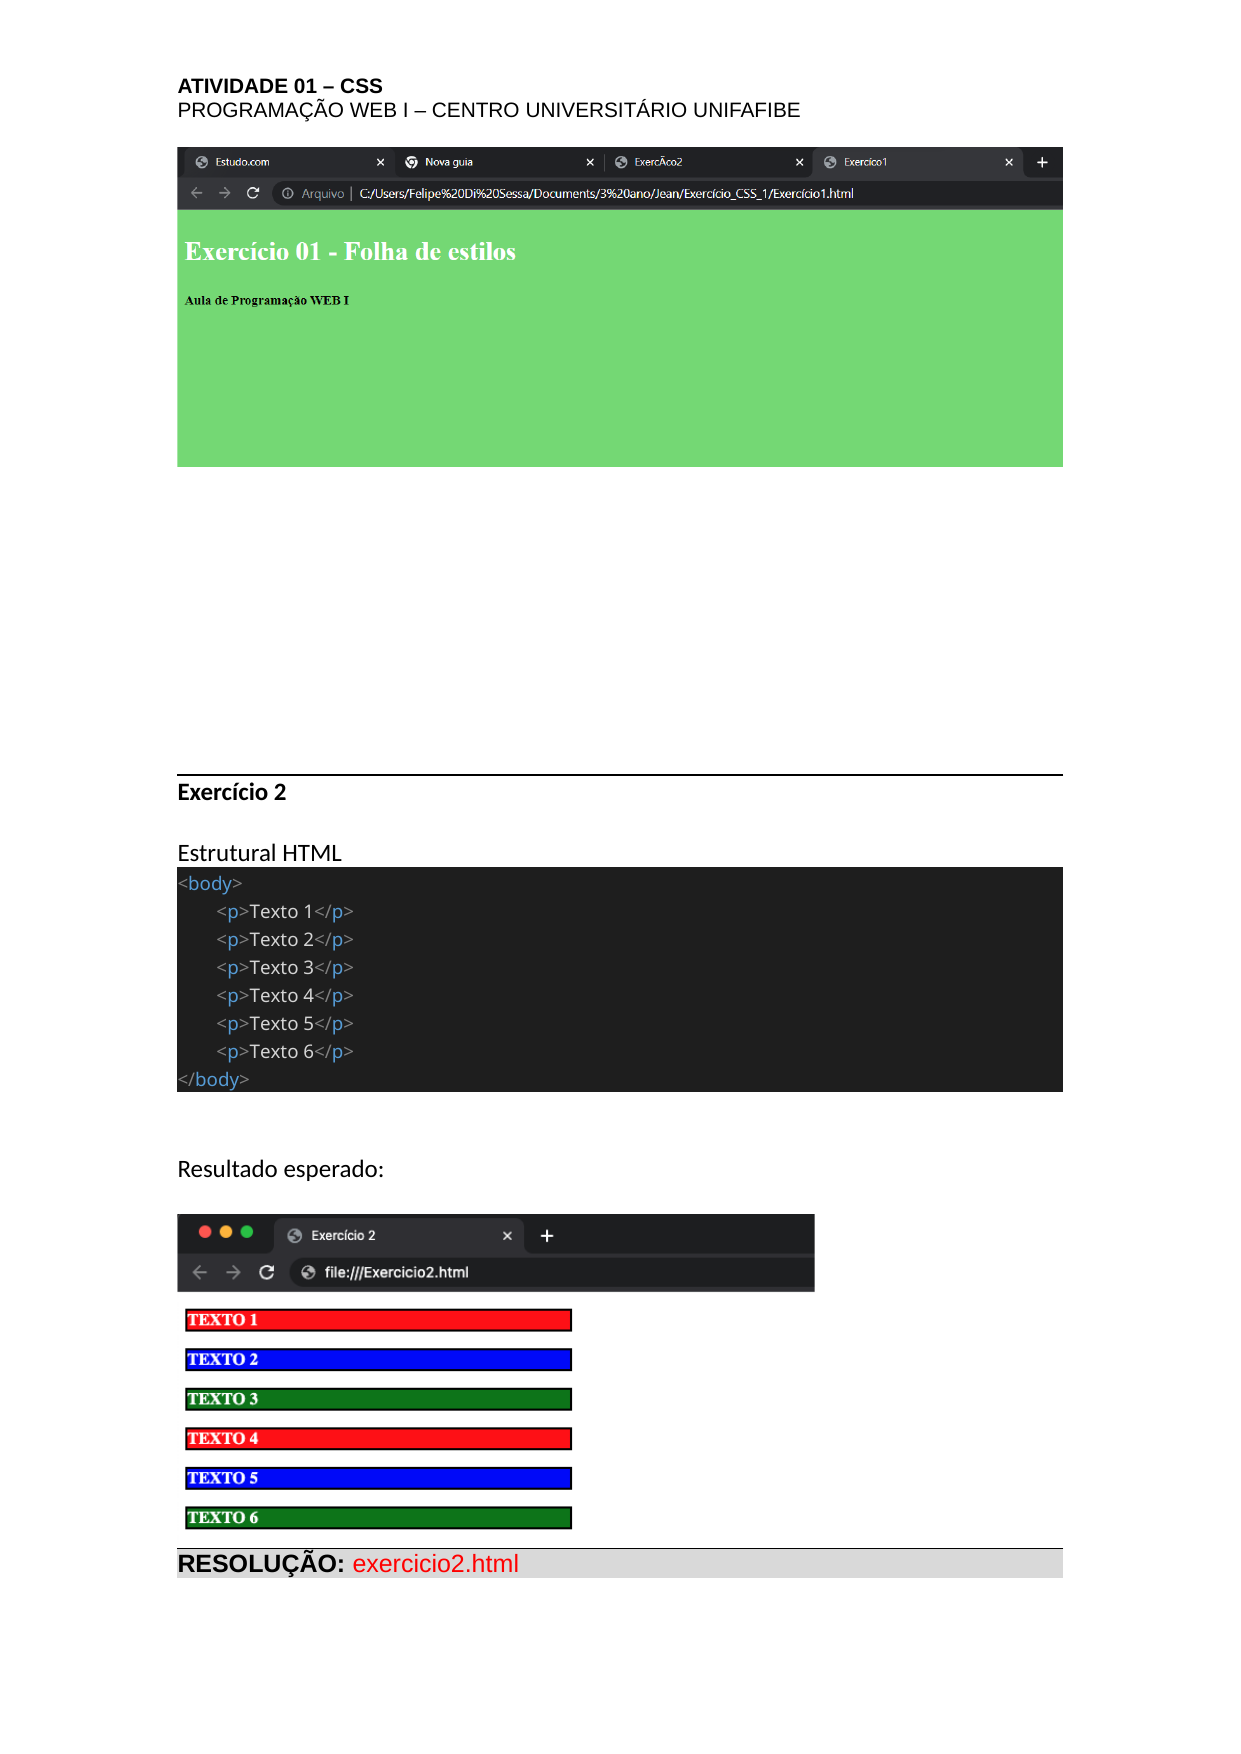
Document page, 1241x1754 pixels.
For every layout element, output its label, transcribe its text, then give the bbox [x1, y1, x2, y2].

text <body> [177, 867, 1063, 895]
text <p>Texto 6</p> [177, 1036, 1063, 1064]
text RESOLUÇÃO: exercicio2.html [177, 1549, 1063, 1578]
text <p>Texto 5</p> [177, 1008, 1063, 1036]
text <p>Texto 4</p> [177, 980, 1063, 1008]
text Resultado esperado: [177, 1153, 1063, 1184]
picture [177, 147, 1063, 467]
text <p>Texto 1</p> [177, 895, 1063, 923]
text Estrutural HTML [177, 837, 1063, 867]
text <p>Texto 3</p> [177, 952, 1063, 980]
text </body> [177, 1064, 1063, 1092]
picture [177, 1214, 815, 1546]
text <p>Texto 2</p> [177, 923, 1063, 952]
text Exercício 2 [177, 776, 1063, 806]
